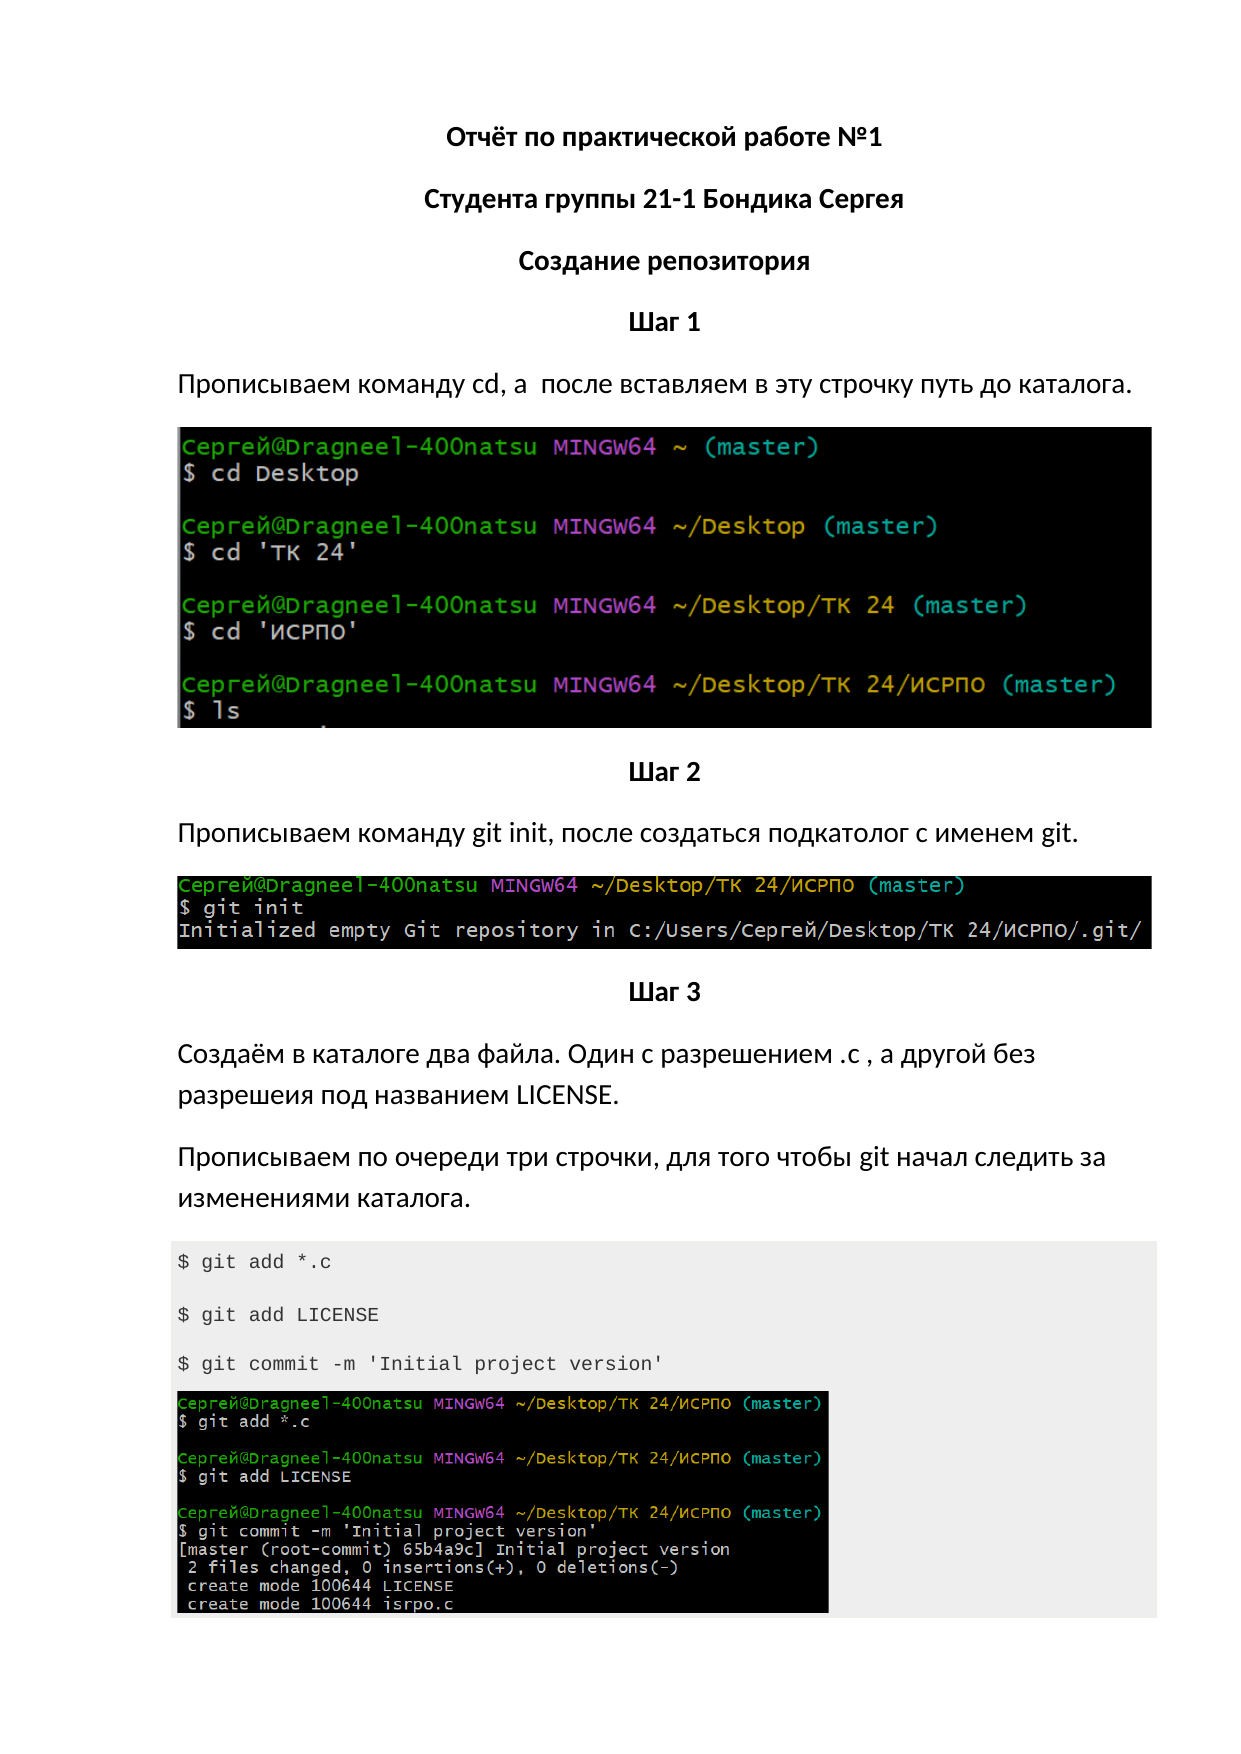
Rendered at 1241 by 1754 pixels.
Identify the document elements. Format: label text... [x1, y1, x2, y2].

text Отчёт по практической работе №1 [177, 118, 1152, 154]
picture [177, 876, 1152, 949]
text Прописываем команду cd, а после вставляем в эту строчку путь до каталога. [177, 365, 1152, 401]
text Шаг 2 [177, 753, 1152, 788]
text $ git add *.c [173, 1242, 1156, 1274]
text $ git commit -m 'Initial project version' [173, 1347, 1156, 1376]
picture [177, 427, 1152, 728]
text Шаг 3 [177, 973, 1152, 1009]
text Шаг 1 [177, 303, 1152, 339]
text Прописываем по очереди три строчки, для того чтобы git начал следить за изменениями каталога. [177, 1138, 1152, 1214]
picture [177, 1391, 829, 1613]
text Студента группы 21-1 Бондика Сергея [177, 180, 1152, 216]
text Создание репозитория [177, 242, 1152, 277]
text $ git add LICENSE [173, 1294, 1156, 1328]
text Прописываем команду git init, после создаться подкатолог с именем git. [177, 814, 1152, 850]
text Создаём в каталоге два файла. Один с разрешением .c , а другой без разрешеия под названием LICENSE. [177, 1035, 1152, 1112]
